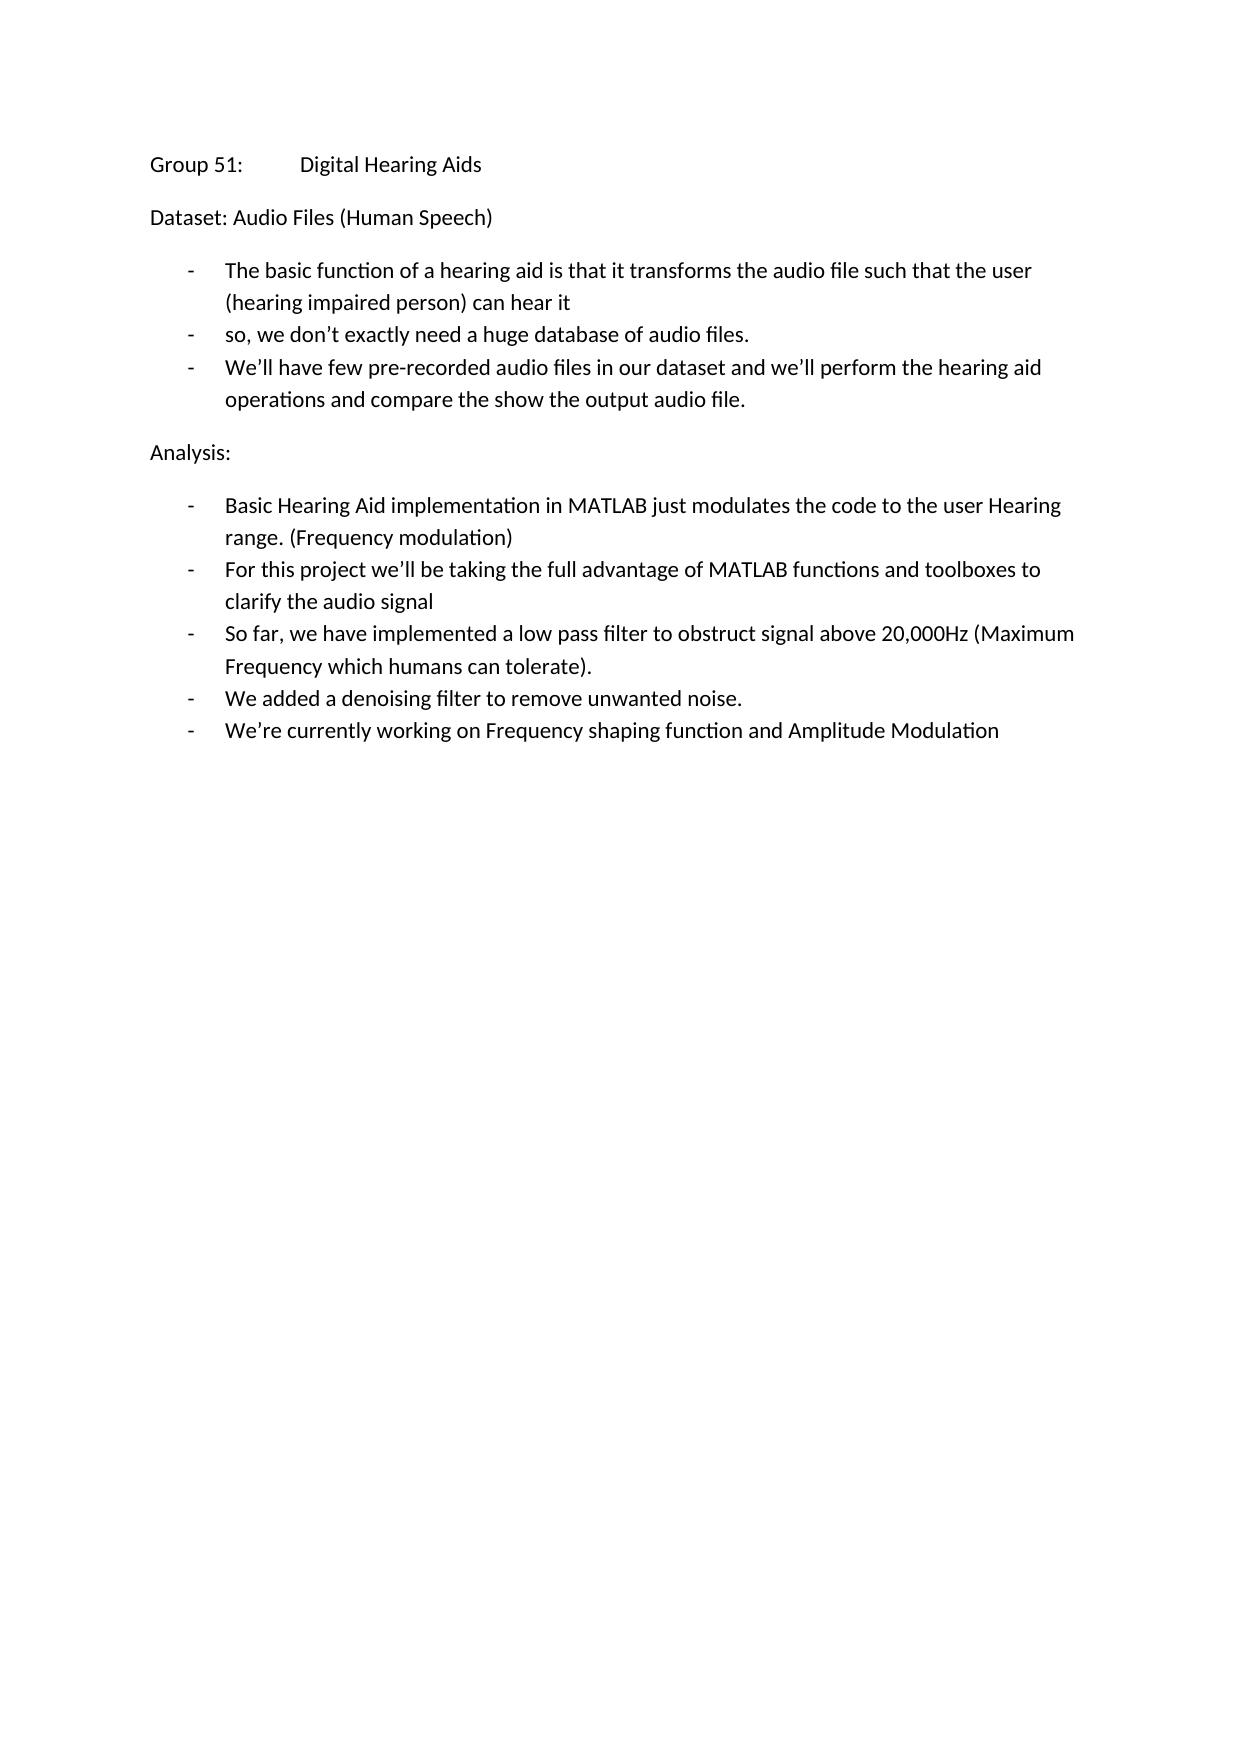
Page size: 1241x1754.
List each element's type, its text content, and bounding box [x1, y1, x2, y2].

list We’re currently working on Frequency shaping function and Amplitude Modulation [187, 716, 1090, 744]
text Dataset: Audio Files (Human Speech) [150, 203, 1090, 231]
text Analysis: [150, 438, 1090, 466]
list We’ll have few pre-recorded audio files in our dataset and we’ll perform the hearing aid operations and compare the show the output audio file. [187, 353, 1090, 413]
list So far, we have implemented a low pass filter to obstruct signal above 20,000Hz (Maximum Frequency which humans can tolerate). [187, 619, 1090, 680]
list We added a denoising filter to remove unwanted noise. [187, 684, 1090, 712]
list The basic function of a hearing aid is that it transforms the audio file such that the user (hearing impaired person) can hear it [187, 256, 1090, 316]
text Group 51: Digital Hearing Aids [150, 150, 1090, 178]
list Basic Hearing Aid implementation in MATLAB just modulates the code to the user Hearing range. (Frequency modulation) [187, 491, 1090, 551]
list For this project we’ll be taking the full advantage of MATLAB functions and toolboxes to clarify the audio signal [187, 555, 1090, 615]
list so, we don’t exactly need a huge database of audio files. [187, 320, 1090, 348]
